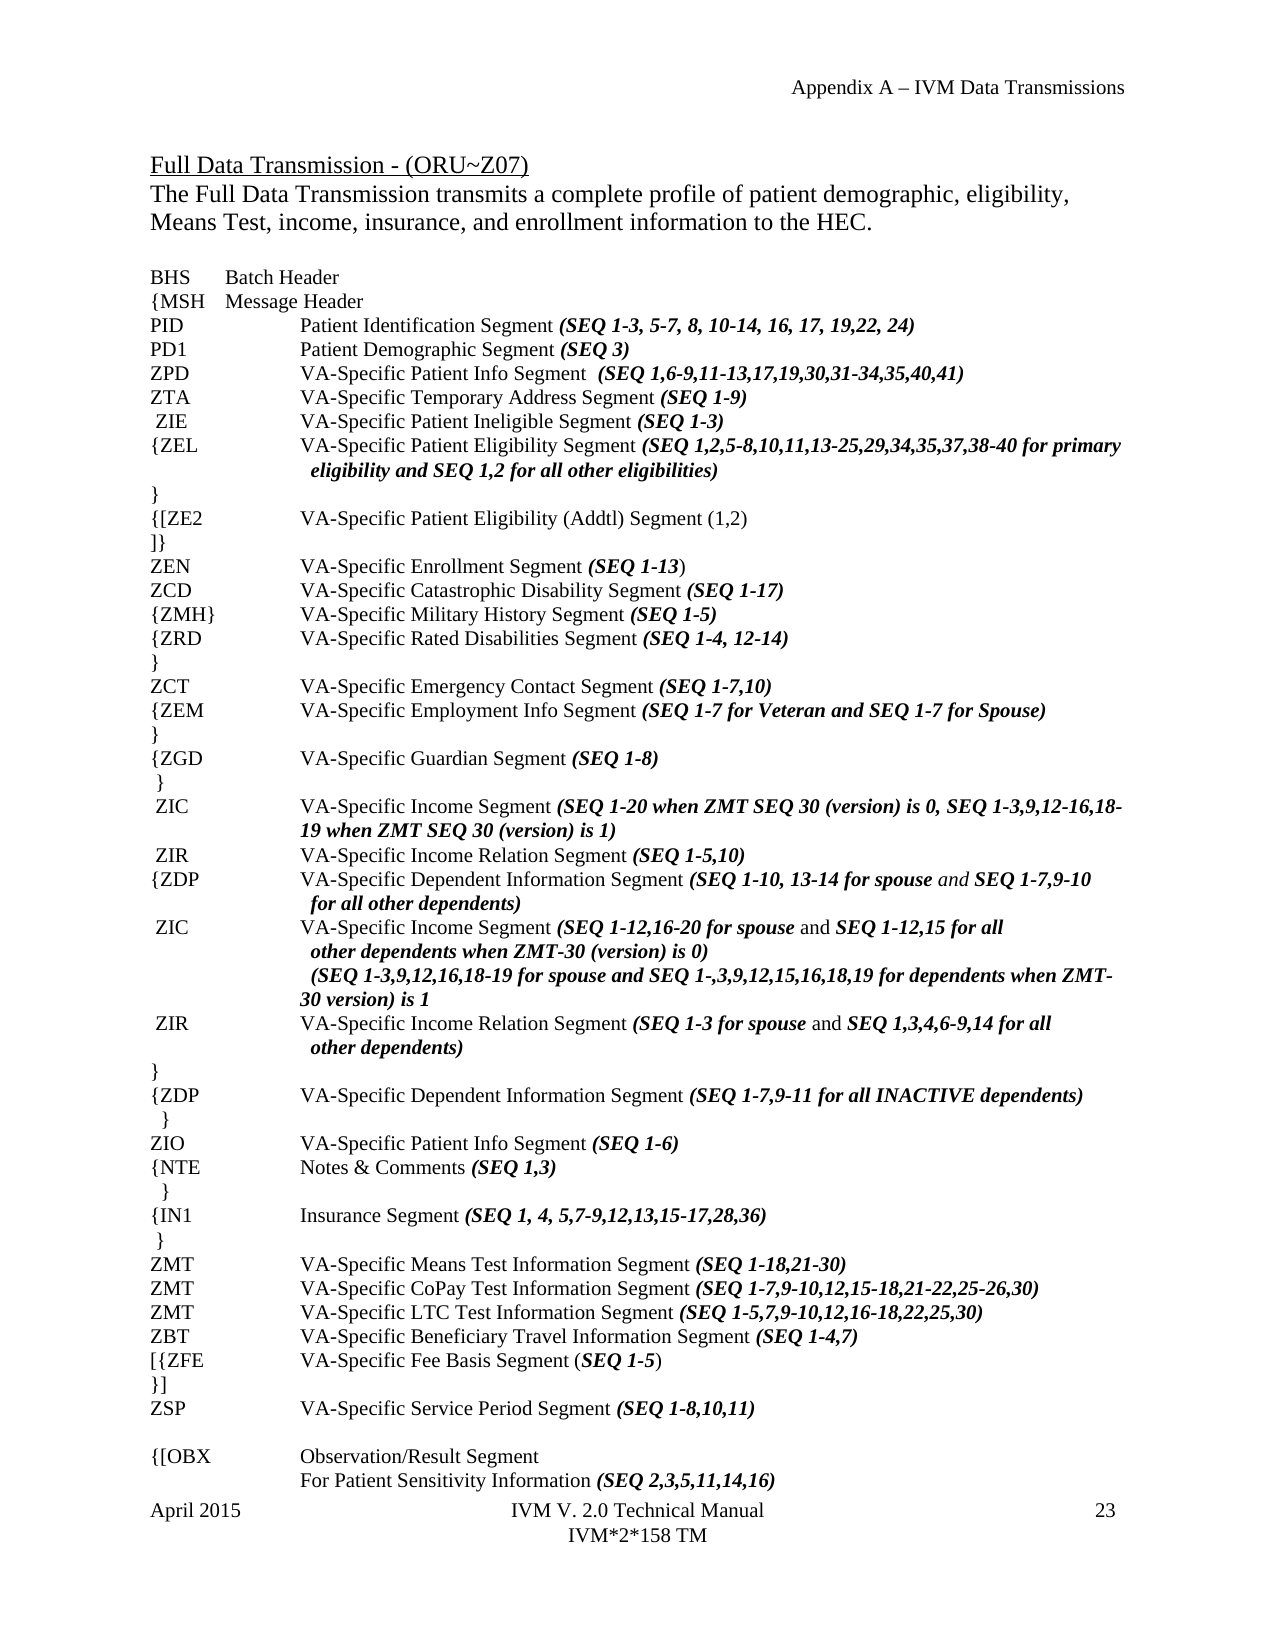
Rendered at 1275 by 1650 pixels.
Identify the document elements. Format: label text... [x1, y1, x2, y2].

text ZBT VA-Specific Beneficiary Travel Information Segment (SEQ 1-4,7) [150, 1324, 1125, 1348]
text ZIE VA-Specific Patient Ineligible Segment (SEQ 1-3) [150, 409, 1125, 433]
text } [150, 722, 1125, 746]
text ZIR VA-Specific Income Relation Segment (SEQ 1-3 for spouse and SEQ 1,3,4,6-9,14 for all [150, 1011, 1125, 1035]
text } [150, 1107, 1125, 1131]
text {ZEM VA-Specific Employment Info Segment (SEQ 1-7 for Veteran and SEQ 1-7 for Spouse) [150, 698, 1125, 722]
text } [150, 1227, 1125, 1252]
text [{ZFE VA-Specific Fee Basis Segment (SEQ 1-5) [150, 1348, 1125, 1372]
text ZIR VA-Specific Income Relation Segment (SEQ 1-5,10) [150, 842, 1125, 867]
text 19 when ZMT SEQ 30 (version) is 1) [150, 818, 1125, 842]
text PID Patient Identification Segment (SEQ 1-3, 5-7, 8, 10-14, 16, 17, 19,22, 24) [150, 313, 1125, 337]
text {ZEL VA-Specific Patient Eligibility Segment (SEQ 1,2,5-8,10,11,13-25,29,34,35,37,38-40 for primary [150, 433, 1125, 457]
text {ZDP VA-Specific Dependent Information Segment (SEQ 1-10, 13-14 for spouse and SEQ 1-7,9-10 [150, 867, 1125, 891]
text ZIC VA-Specific Income Segment (SEQ 1-20 when ZMT SEQ 30 (version) is 0, SEQ 1-3,9,12-16,18- [150, 794, 1125, 818]
text } [150, 482, 1125, 506]
text } [150, 1179, 1125, 1203]
text PD1 Patient Demographic Segment (SEQ 3) [150, 337, 1125, 361]
text {ZRD VA-Specific Rated Disabilities Segment (SEQ 1-4, 12-14) [150, 626, 1125, 650]
text {[OBX Observation/Result Segment [150, 1444, 1125, 1468]
text } [150, 1059, 1125, 1083]
text }] [150, 1372, 1125, 1396]
text {ZDP VA-Specific Dependent Information Segment (SEQ 1-7,9-11 for all INACTIVE dependents) [150, 1083, 1125, 1107]
text } [150, 650, 1125, 674]
text {ZGD VA-Specific Guardian Segment (SEQ 1-8) [150, 746, 1125, 770]
text for all other dependents) [150, 891, 1125, 915]
text {NTE Notes & Comments (SEQ 1,3) [150, 1155, 1125, 1179]
text ZEN VA-Specific Enrollment Segment (SEQ 1-13) [150, 554, 1125, 578]
text other dependents) [150, 1035, 1125, 1059]
text {ZMH} VA-Specific Military History Segment (SEQ 1-5) [150, 602, 1125, 626]
text {IN1 Insurance Segment (SEQ 1, 4, 5,7-9,12,13,15-17,28,36) [150, 1203, 1125, 1227]
text 30 version) is 1 [150, 987, 1125, 1011]
text ZIC VA-Specific Income Segment (SEQ 1-12,16-20 for spouse and SEQ 1-12,15 for all [150, 915, 1125, 939]
text ZSP VA-Specific Service Period Segment (SEQ 1-8,10,11) [150, 1396, 1125, 1420]
text (SEQ 1-3,9,12,16,18-19 for spouse and SEQ 1-,3,9,12,15,16,18,19 for dependents when ZMT- [150, 963, 1125, 987]
text } [150, 770, 1125, 794]
text BHS Batch Header [150, 265, 1125, 289]
text ZMT VA-Specific CoPay Test Information Segment (SEQ 1-7,9-10,12,15-18,21-22,25-26,30) [150, 1276, 1125, 1300]
text ZIO VA-Specific Patient Info Segment (SEQ 1-6) [150, 1131, 1125, 1155]
text ZCD VA-Specific Catastrophic Disability Segment (SEQ 1-17) [150, 578, 1125, 602]
subtitle Full Data Transmission - (ORU~Z07) [150, 150, 1125, 179]
text ZTA VA-Specific Temporary Address Segment (SEQ 1-9) [150, 385, 1125, 409]
text ZMT VA-Specific LTC Test Information Segment (SEQ 1-5,7,9-10,12,16-18,22,25,30) [150, 1300, 1125, 1324]
text ZCT VA-Specific Emergency Contact Segment (SEQ 1-7,10) [150, 674, 1125, 698]
text eligibility and SEQ 1,2 for all other eligibilities) [150, 457, 1125, 482]
text {[ZE2 VA-Specific Patient Eligibility (Addtl) Segment (1,2) [150, 506, 1125, 530]
text The Full Data Transmission transmits a complete profile of patient demographic, eligibility, Means Test, income, insurance, and enrollment information to the HEC. [150, 179, 1125, 236]
text ]} [150, 530, 1125, 554]
text ZPD VA-Specific Patient Info Segment (SEQ 1,6-9,11-13,17,19,30,31-34,35,40,41) [150, 361, 1125, 385]
text {MSH Message Header [150, 289, 1125, 313]
text For Patient Sensitivity Information (SEQ 2,3,5,11,14,16) [150, 1468, 1125, 1492]
text other dependents when ZMT-30 (version) is 0) [150, 939, 1125, 963]
text ZMT VA-Specific Means Test Information Segment (SEQ 1-18,21-30) [150, 1252, 1125, 1276]
